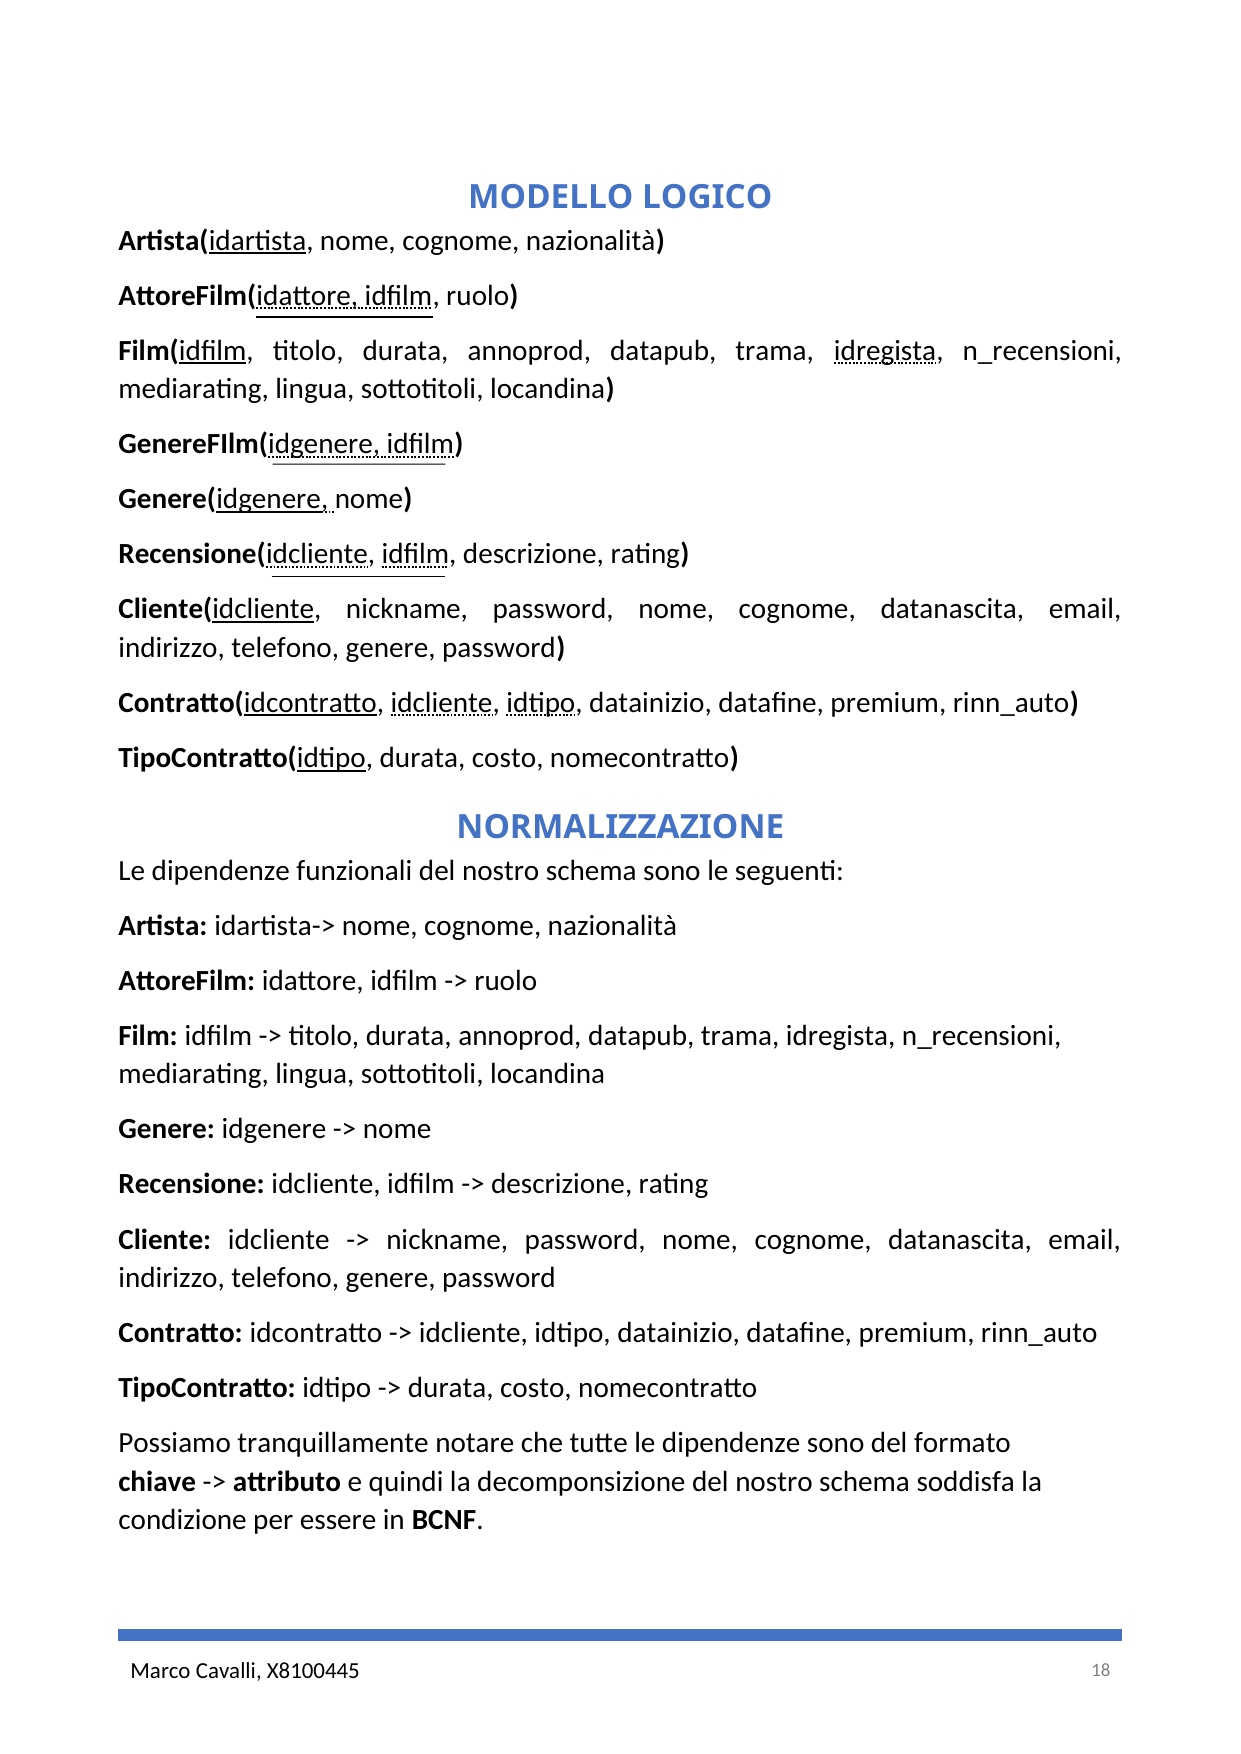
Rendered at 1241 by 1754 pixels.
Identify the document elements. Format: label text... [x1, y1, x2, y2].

text Possiamo tranquillamente notare che tutte le dipendenze sono del formato chiave -> attributo e quindi la decomponsizione del nostro schema soddisfa la condizione per essere in BCNF. [118, 1424, 1122, 1537]
subtitle NORMALIZZAZIONE [118, 803, 1122, 848]
text Genere(idgenere, nome) [118, 480, 1122, 516]
text Contratto: idcontratto -> idcliente, idtipo, datainizio, datafine, premium, rinn_auto [118, 1314, 1122, 1350]
text TipoContratto: idtipo -> durata, costo, nomecontratto [118, 1369, 1122, 1405]
text Cliente: idcliente -> nickname, password, nome, cognome, datanascita, email, indirizzo, telefono, genere, password [118, 1221, 1122, 1295]
text Recensione: idcliente, idfilm -> descrizione, rating [118, 1166, 1122, 1201]
text Artista: idartista-> nome, cognome, nazionalità [118, 907, 1122, 942]
subtitle MODELLO LOGICO [118, 173, 1122, 218]
text GenereFIlm(idgenere, idfilm) [118, 425, 1122, 461]
text Cliente(idcliente, nickname, password, nome, cognome, datanascita, email, indirizzo, telefono, genere, password) [118, 591, 1122, 665]
text TipoContratto(idtipo, durata, costo, nomecontratto) [118, 739, 1122, 775]
text Film(idfilm, titolo, durata, annoprod, datapub, trama, idregista, n_recensioni, mediarating, lingua, sottotitoli, locandina) [118, 332, 1122, 406]
text Film: idfilm -> titolo, durata, annoprod, datapub, trama, idregista, n_recensioni, mediarating, lingua, sottotitoli, locandina [118, 1017, 1122, 1091]
text Contratto(idcontratto, idcliente, idtipo, datainizio, datafine, premium, rinn_auto) [118, 684, 1122, 720]
text AttoreFilm(idattore, idfilm, ruolo) [118, 277, 1122, 312]
text Le dipendenze funzionali del nostro schema sono le seguenti: [118, 852, 1122, 887]
text Recensione(idcliente, idfilm, descrizione, rating) [118, 536, 1122, 571]
text Genere: idgenere -> nome [118, 1111, 1122, 1146]
text Artista(idartista, nome, cognome, nazionalità) [118, 222, 1122, 257]
text AttoreFilm: idattore, idfilm -> ruolo [118, 962, 1122, 997]
